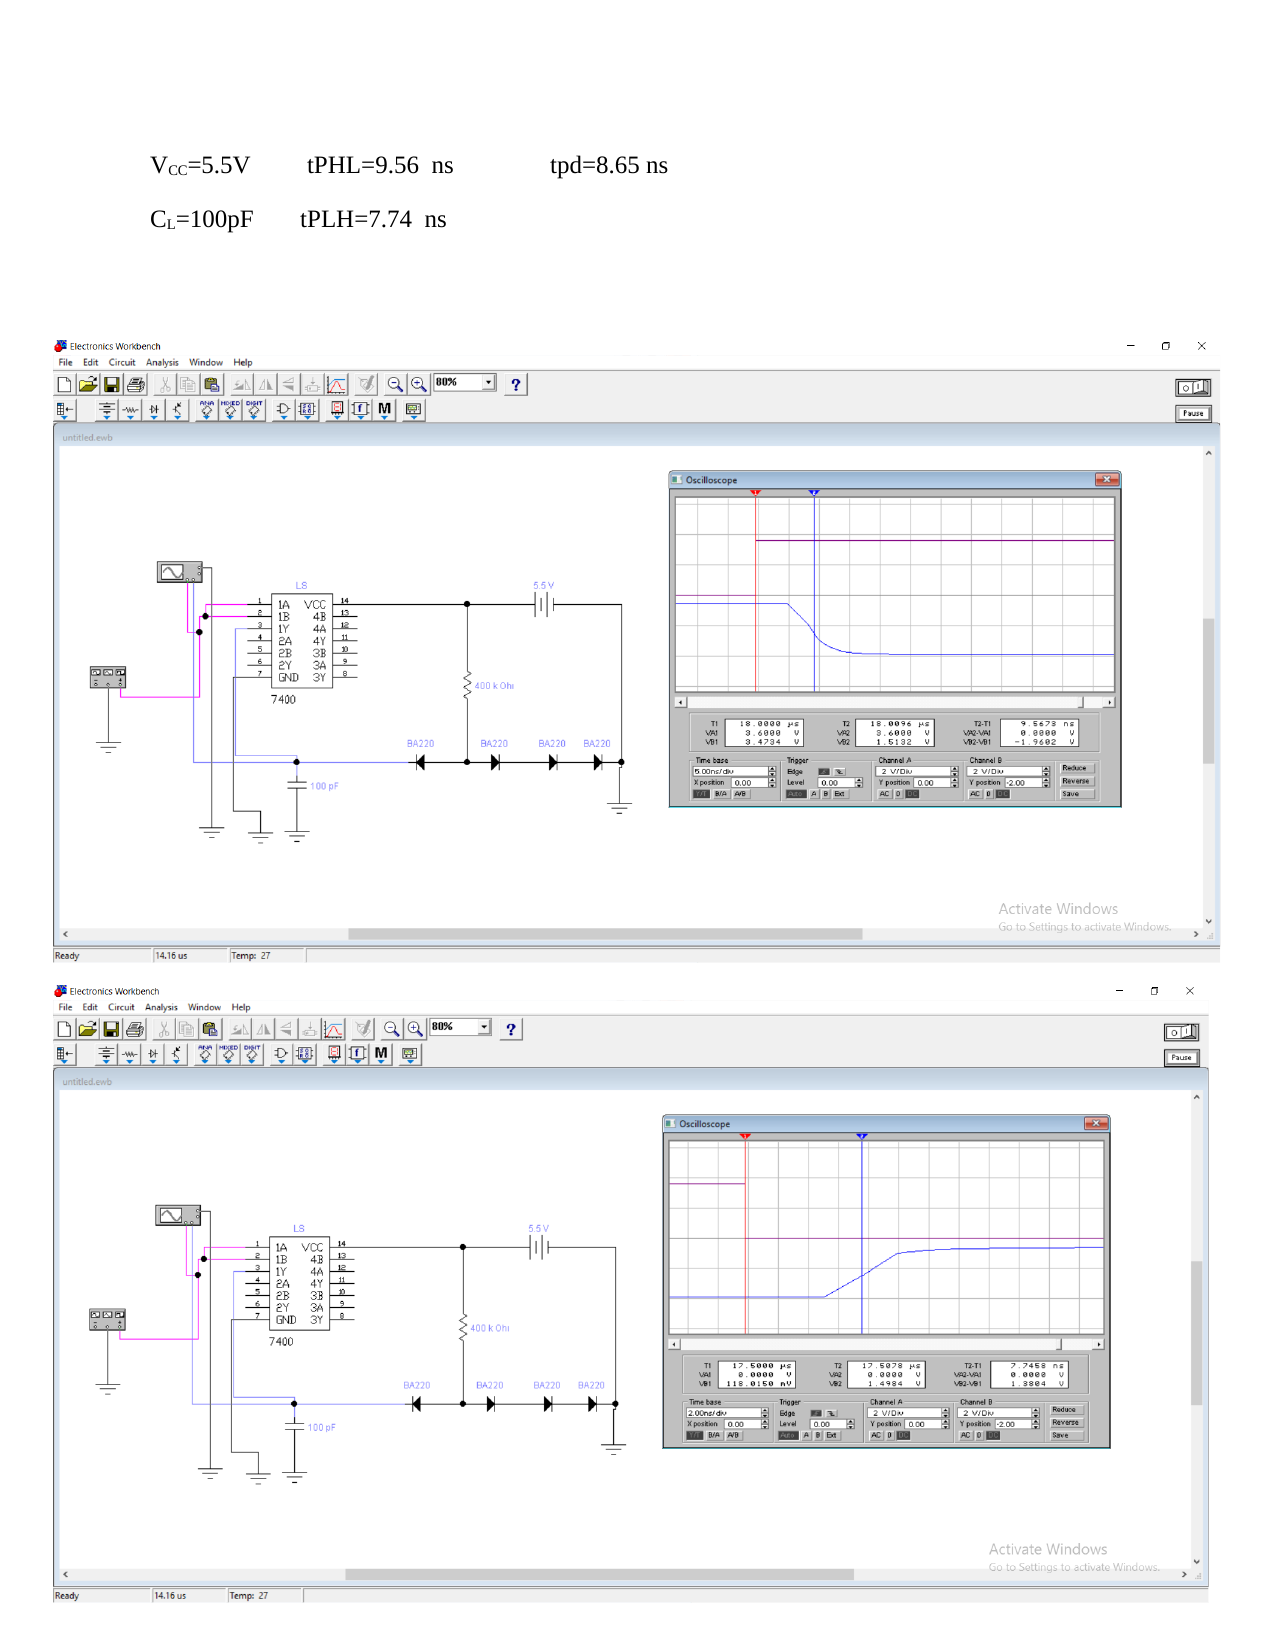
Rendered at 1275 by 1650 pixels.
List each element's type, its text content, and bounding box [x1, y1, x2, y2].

text VCC=5.5V tPHL=9.56 ns tpd=8.65 ns [150, 150, 1125, 179]
picture [53, 337, 1221, 963]
text CL=100pF tPLH=7.74 ns [150, 204, 1125, 233]
picture [53, 982, 1209, 1603]
